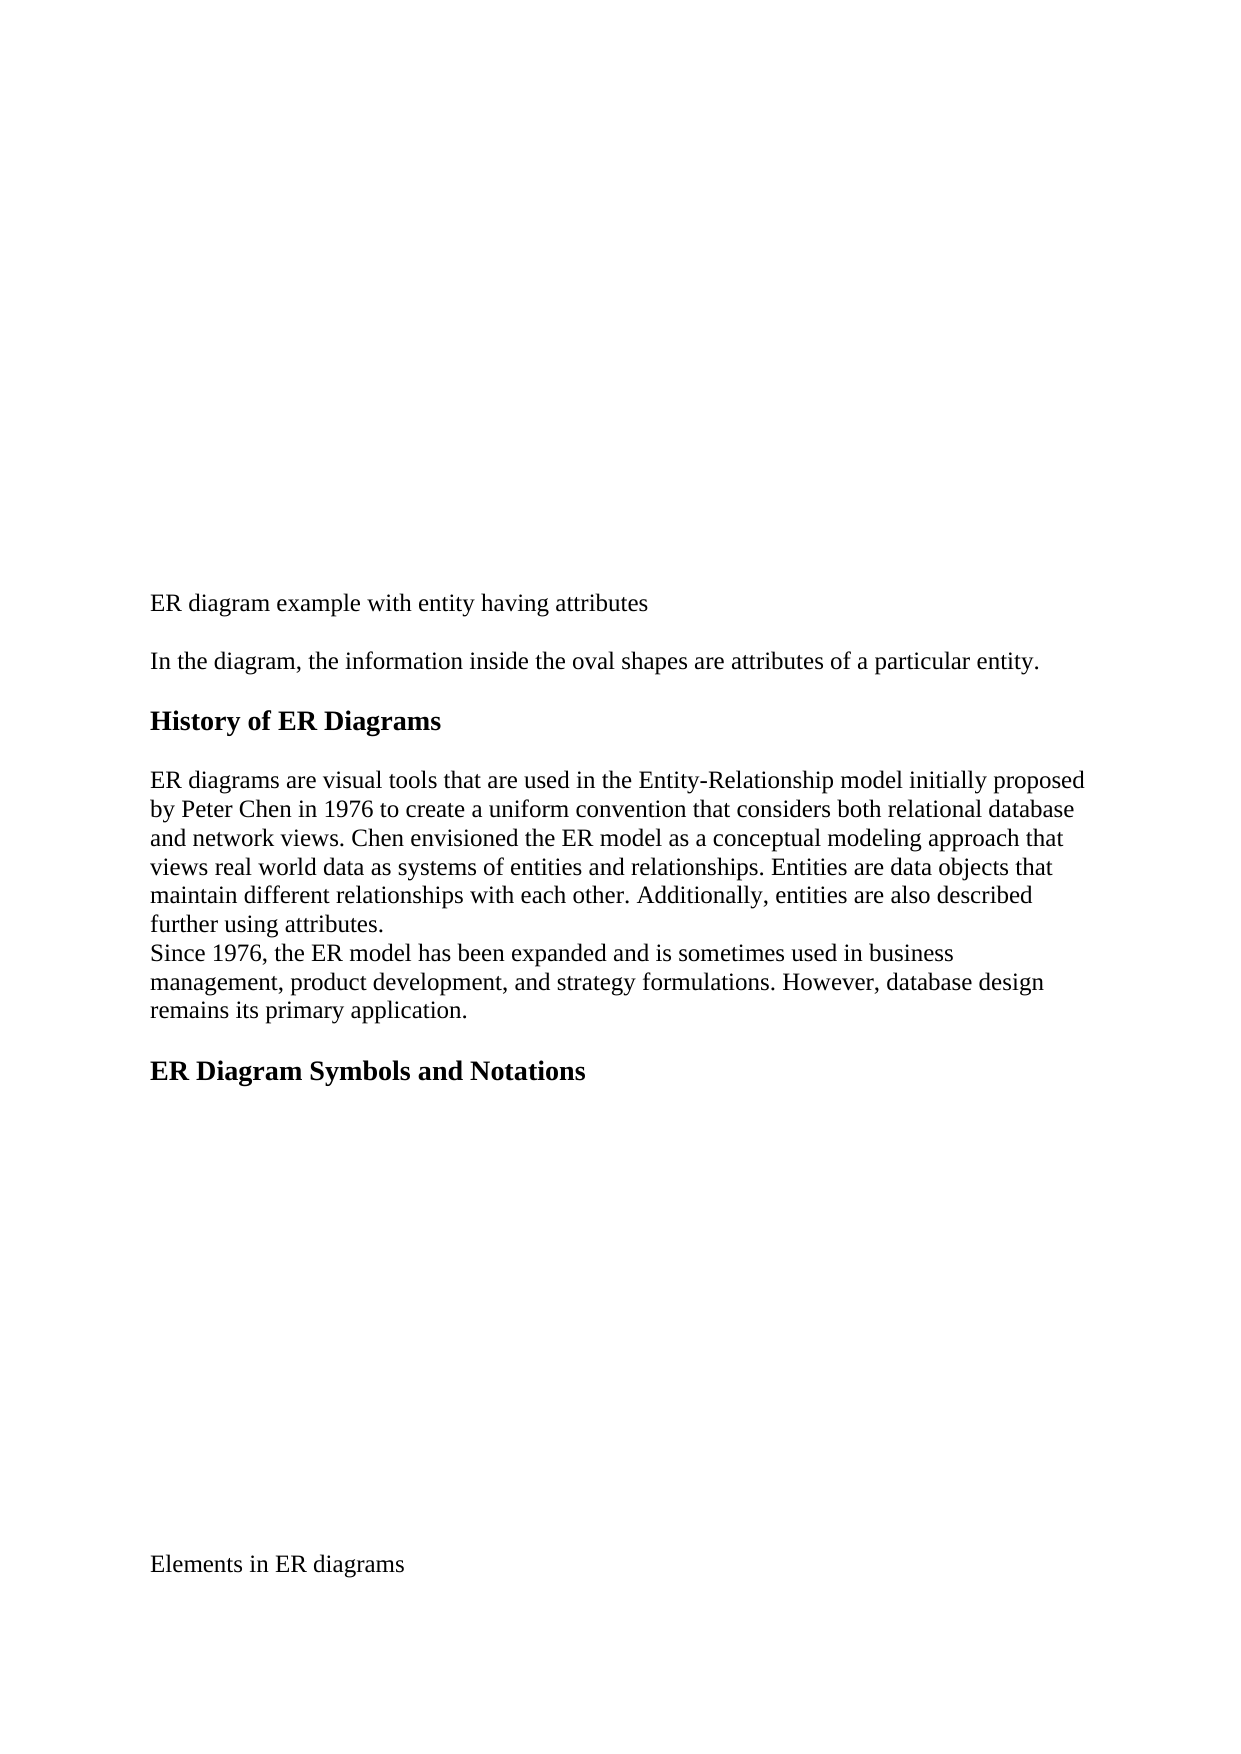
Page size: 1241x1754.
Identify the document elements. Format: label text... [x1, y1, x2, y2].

text In the diagram, the information inside the oval shapes are attributes of a particular entity. [150, 646, 1090, 675]
text ER Diagram Symbols and Notations [150, 1053, 1090, 1086]
text Elements in ER diagrams [150, 1549, 1090, 1578]
text ER diagrams are visual tools that are used in the Entity-Relationship model initially proposed by Peter Chen in 1976 to create a uniform convention that considers both relational database and network views. Chen envisioned the ER model as a conceptual modeling approach that views real world data as systems of entities and relationships. Entities are data objects that maintain different relationships with each other. Additionally, entities are also described further using attributes. Since 1976, the ER model has been expanded and is sometimes used in business management, product development, and strategy formulations. However, database design remains its primary application. [150, 766, 1090, 1024]
text ER diagram example with entity having attributes [150, 588, 1090, 617]
text History of ER Diagrams [150, 704, 1090, 736]
